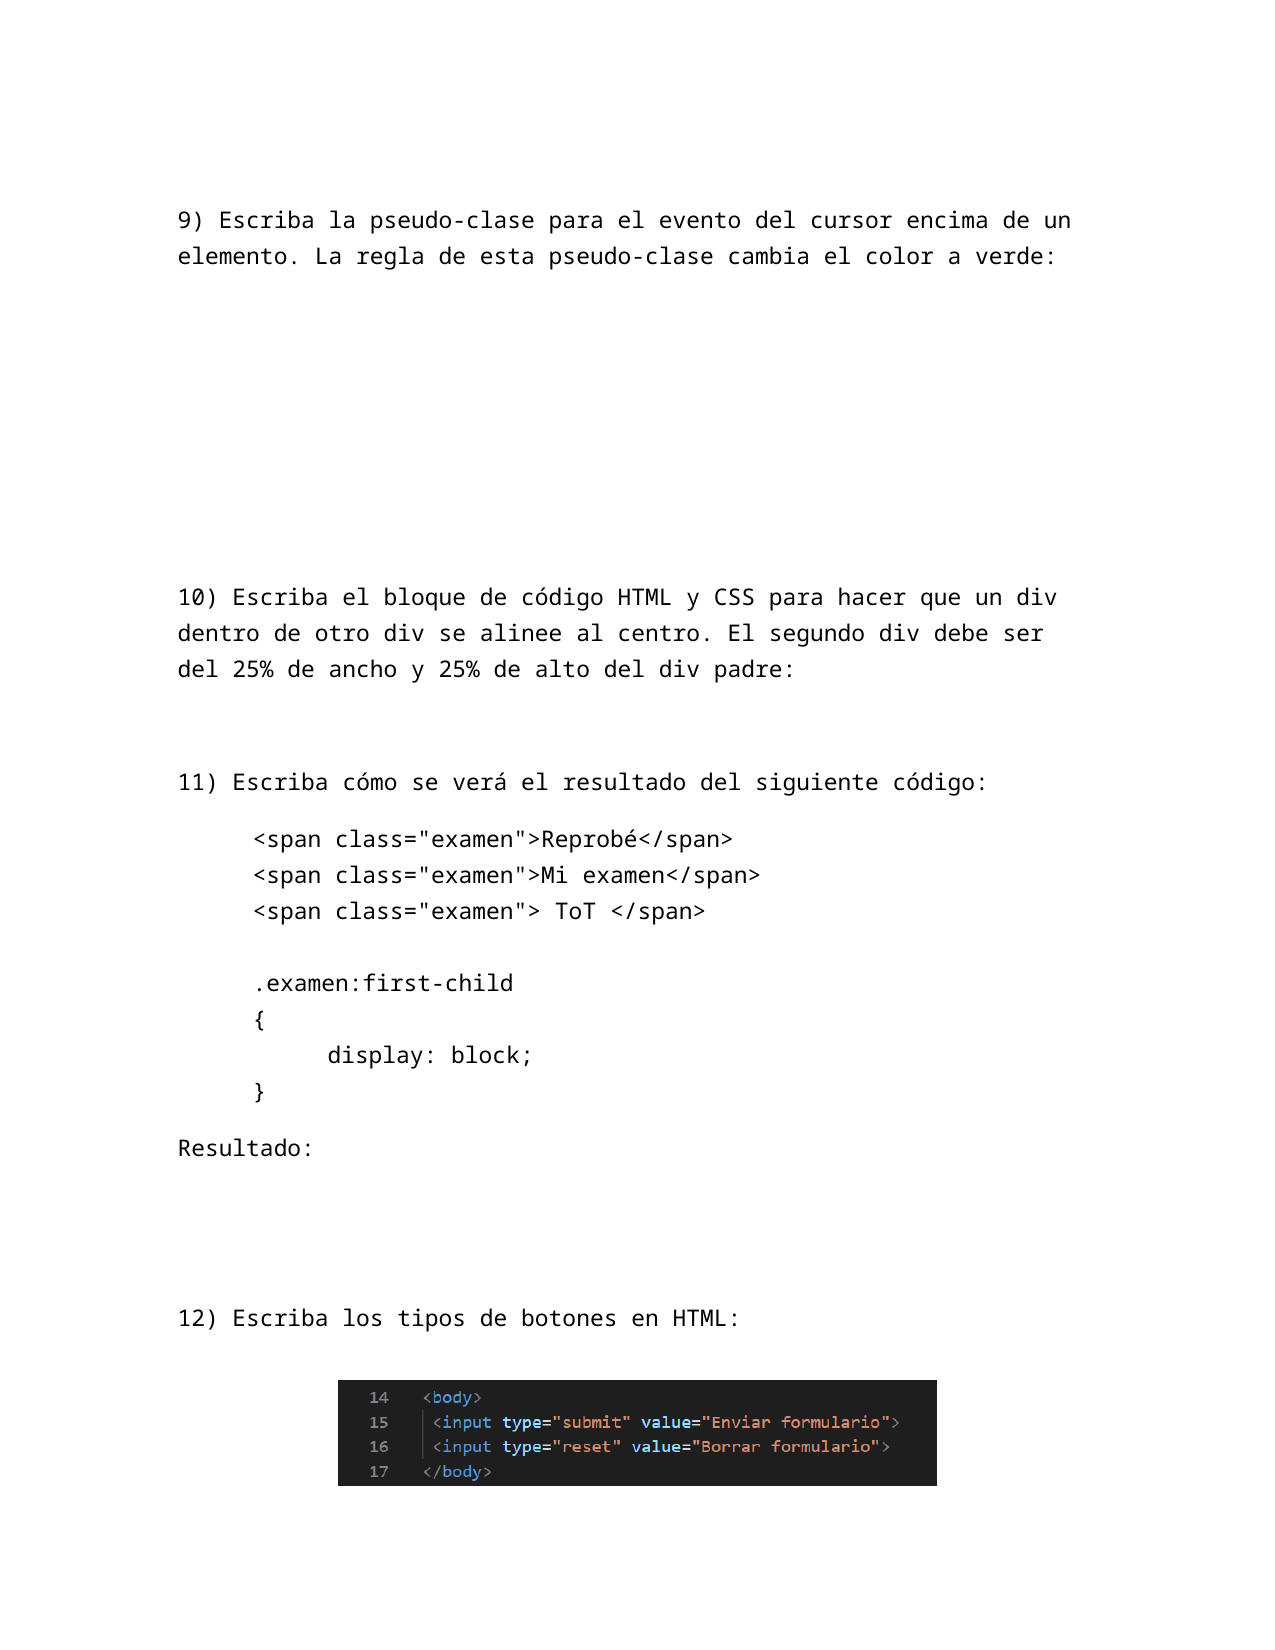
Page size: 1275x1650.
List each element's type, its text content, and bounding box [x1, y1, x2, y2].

text <span class="examen">Reprobé</span> <span class="examen">Mi examen</span> <span class="examen"> ToT </span> .examen:first-child { display: block; } [177, 823, 1098, 1106]
text 9) Escriba la pseudo-clase para el evento del cursor encima de un elemento. La regla de esta pseudo-clase cambia el color a verde: [177, 204, 1098, 272]
text Resultado: [177, 1131, 1098, 1163]
text 10) Escriba el bloque de código HTML y CSS para hacer que un div dentro de otro div se alinee al centro. El segundo div debe ser del 25% de ancho y 25% de alto del div padre: [177, 581, 1098, 684]
text 12) Escriba los tipos de botones en HTML: [177, 1302, 1098, 1333]
text 11) Escriba cómo se verá el resultado del siguiente código: [177, 766, 1098, 798]
picture [338, 1380, 937, 1486]
